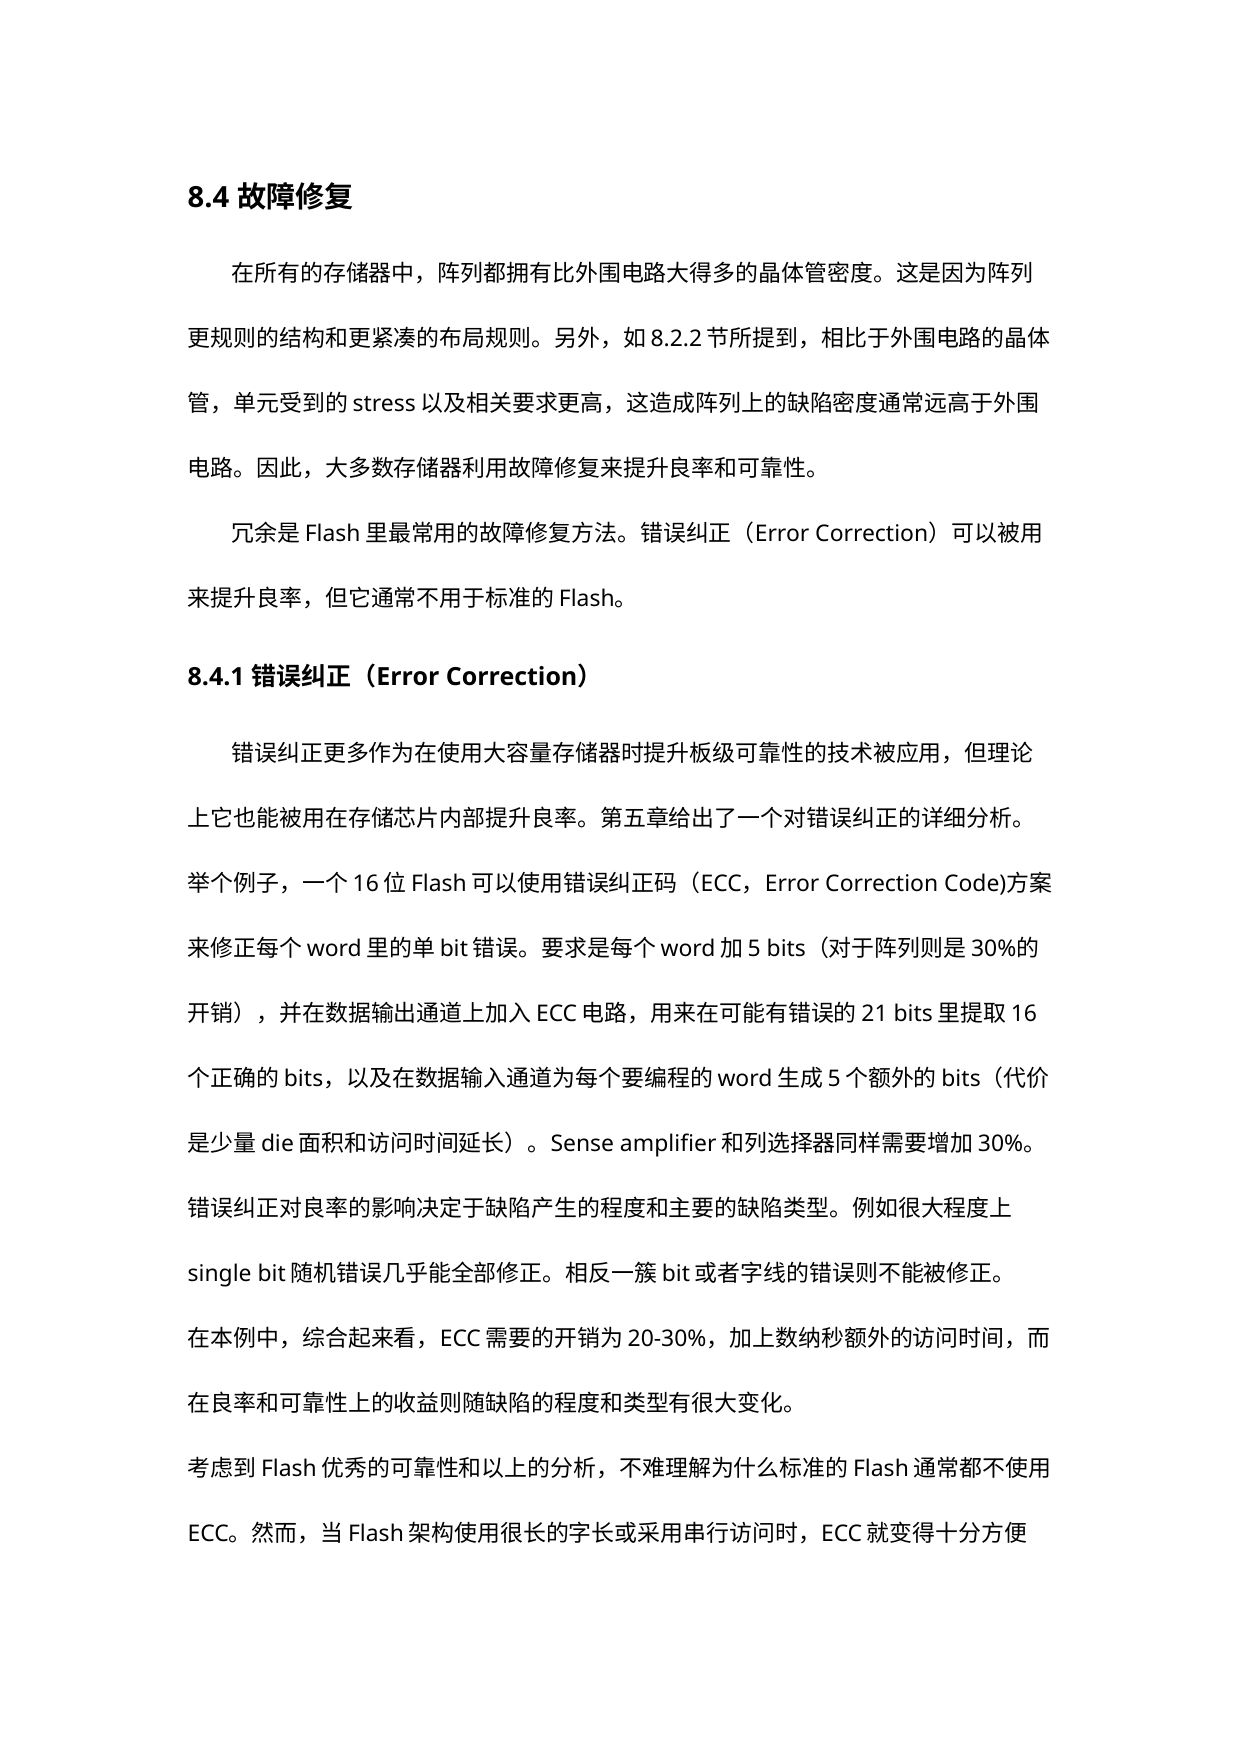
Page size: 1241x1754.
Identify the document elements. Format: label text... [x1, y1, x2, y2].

subtitle 8.4 故障修复 [187, 162, 1053, 227]
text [187, 1434, 1053, 1564]
subtitle 8.4.1 错误纠正（Error Correction） [187, 642, 1053, 707]
text 错误纠正更多作为在使用大容量存储器时提升板级可靠性的技术被应用，但理论上它也能被用在存储芯片内部提升良率。第五章给出了一个对错误纠正的详细分析。举个例子，一个16位Flash可以使用错误纠正码（ECC，Error Correction Code)方案来修正每个word里的单bit错误。要求是每个word加5 bits（对于阵列则是30%的开销），并在数据输出通道上加入ECC电路，用来在可能有错误的21 bits里提取16个正确的bits，以及在数据输入通道为每个要编程的word生成5个额外的bits（代价是少量die面积和访问时间延长）。Sense amplifier和列选择器同样需要增加30%。 [187, 719, 1053, 1174]
text 在本例中，综合起来看，ECC需要的开销为20-30%，加上数纳秒额外的访问时间，而在良率和可靠性上的收益则随缺陷的程度和类型有很大变化。 [187, 1304, 1053, 1434]
text 在所有的存储器中，阵列都拥有比外围电路大得多的晶体管密度。这是因为阵列更规则的结构和更紧凑的布局规则。另外，如8.2.2节所提到，相比于外围电路的晶体管，单元受到的stress以及相关要求更高，这造成阵列上的缺陷密度通常远高于外围电路。因此，大多数存储器利用故障修复来提升良率和可靠性。 [187, 239, 1053, 499]
text 冗余是Flash里最常用的故障修复方法。错误纠正（Error Correction）可以被用来提升良率，但它通常不用于标准的Flash。 [187, 499, 1053, 629]
text 错误纠正对良率的影响决定于缺陷产生的程度和主要的缺陷类型。例如很大程度上single bit随机错误几乎能全部修正。相反一簇bit或者字线的错误则不能被修正。 [187, 1174, 1053, 1304]
